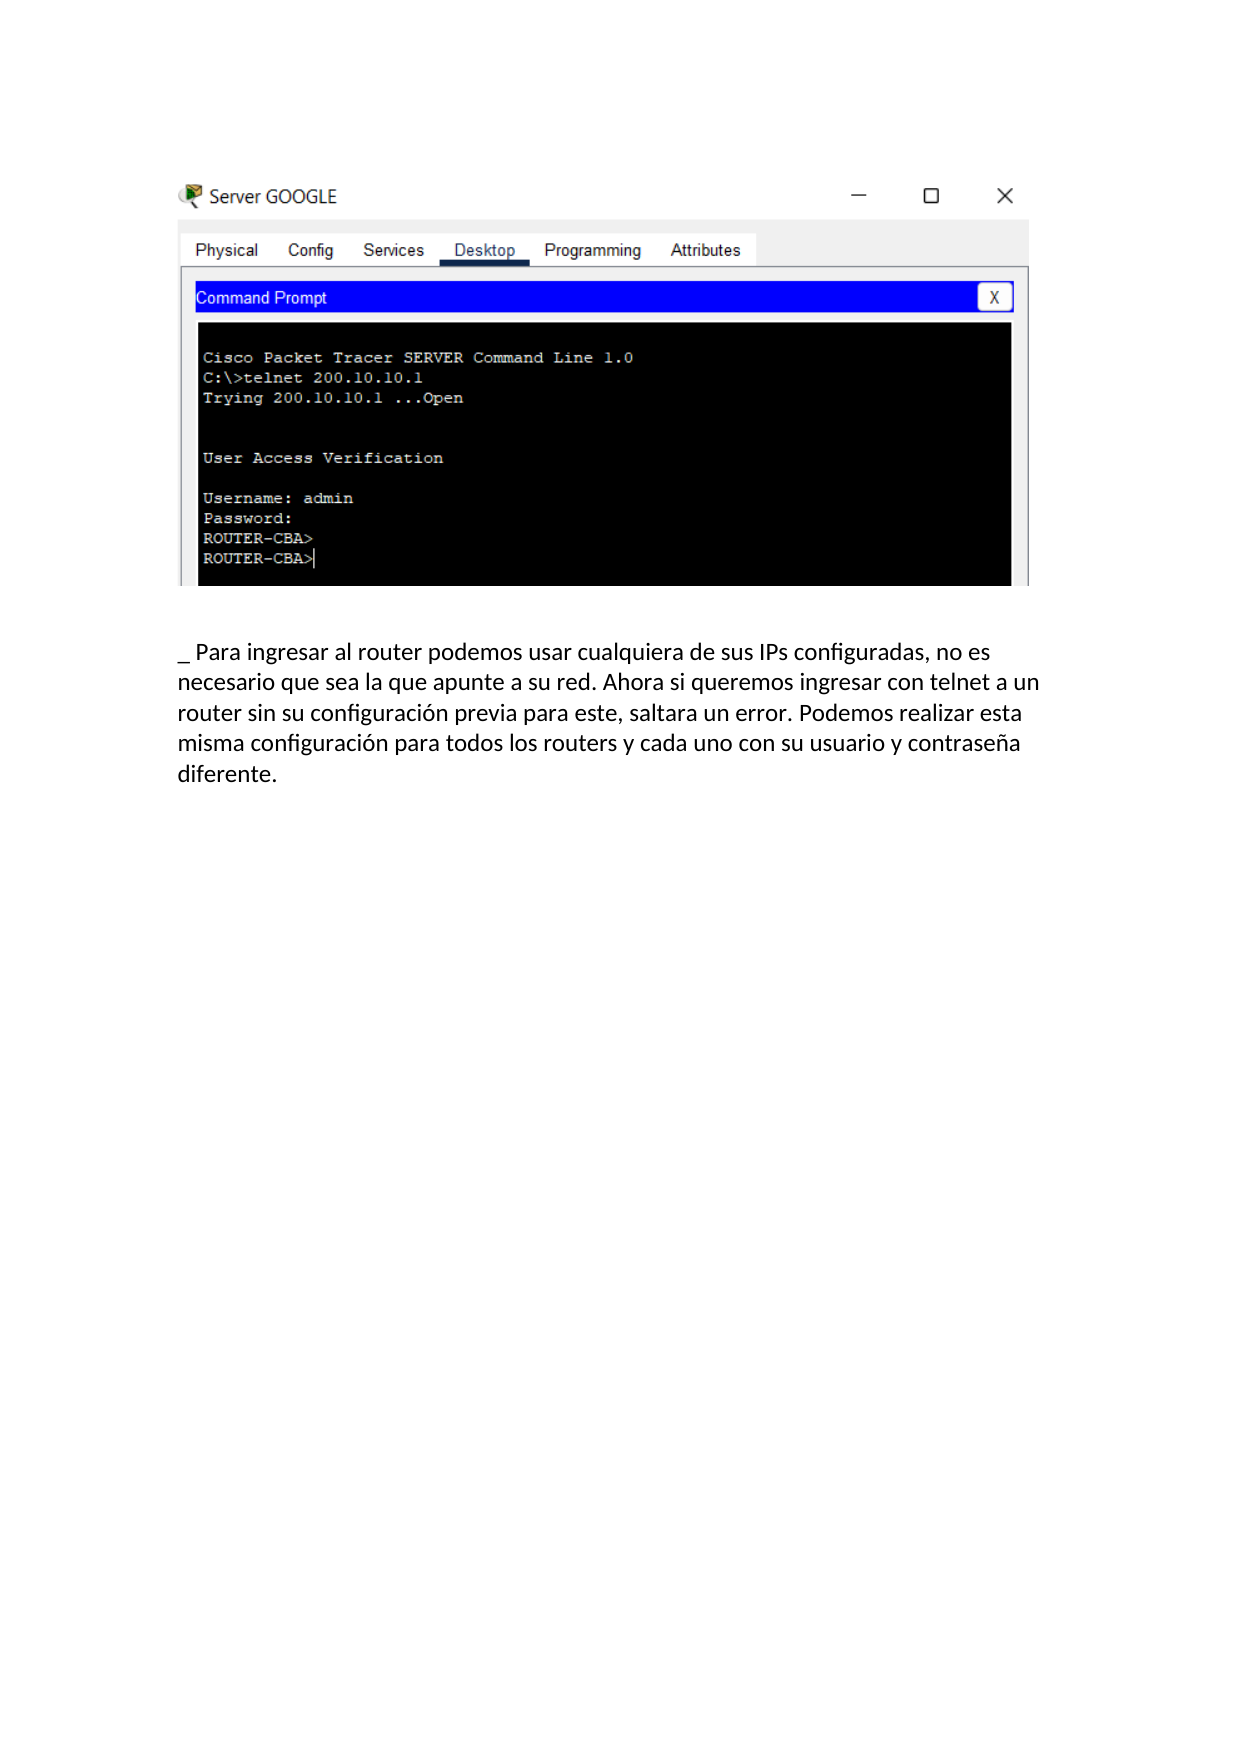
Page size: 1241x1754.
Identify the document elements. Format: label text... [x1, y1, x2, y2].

picture [177, 177, 1029, 586]
text _ Para ingresar al router podemos usar cualquiera de sus IPs configuradas, no es necesario que sea la que apunte a su red. Ahora si queremos ingresar con telnet a un router sin su configuración previa para este, saltara un error. Podemos realizar esta misma configuración para todos los routers y cada uno con su usuario y contraseña diferente. [177, 636, 1063, 788]
